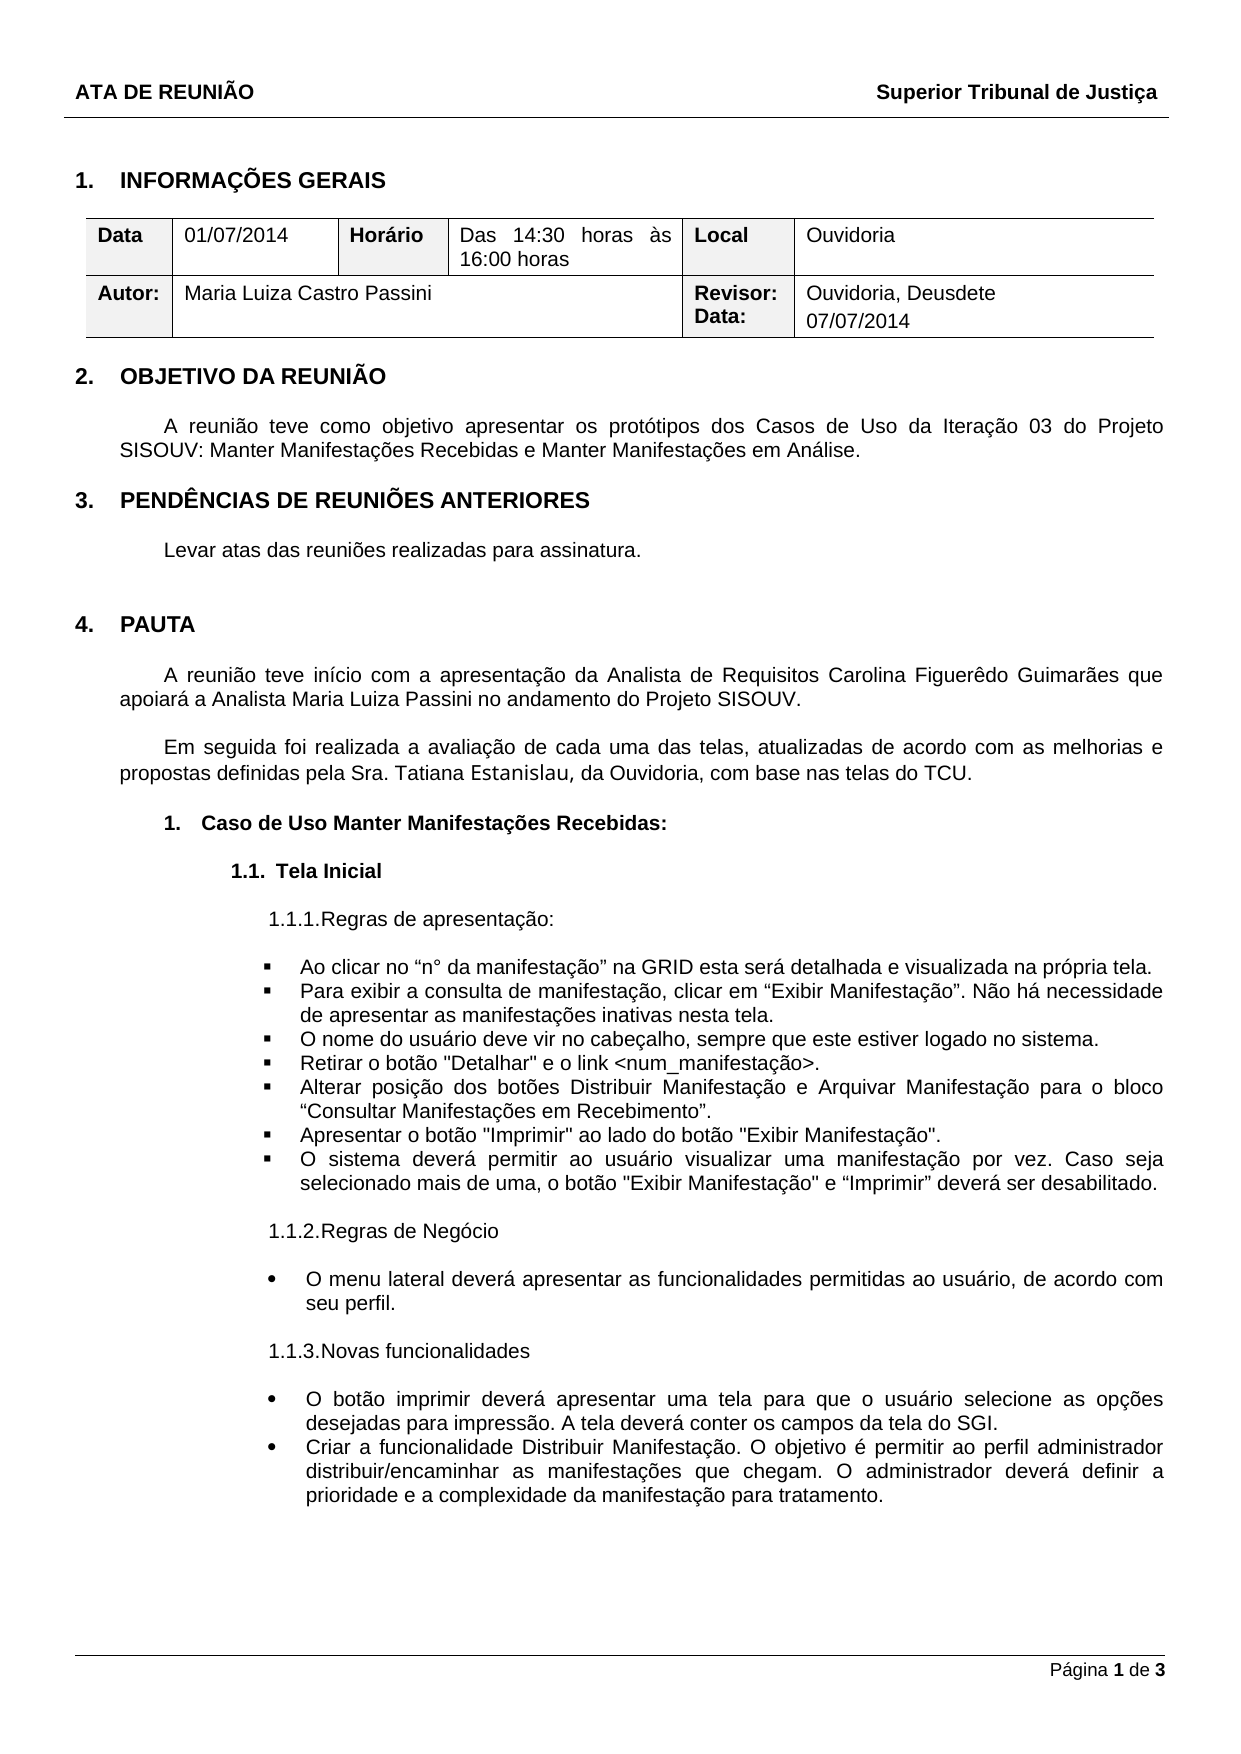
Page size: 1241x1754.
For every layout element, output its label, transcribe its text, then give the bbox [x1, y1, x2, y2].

list Para exibir a consulta de manifestação, clicar em “Exibir Manifestação”. Não há necessidade de apresentar as manifestações inativas nesta tela. [262, 979, 1165, 1027]
table_header Das 14:30 horas às 16:00 horas [449, 219, 682, 275]
table_header Ouvidoria [795, 219, 1154, 275]
list O nome do usuário deve vir no cabeçalho, sempre que este estiver logado no sistema. [262, 1027, 1165, 1051]
text A reunião teve início com a apresentação da Analista de Requisitos Carolina Figuerêdo Guimarães que apoiará a Analista Maria Luiza Passini no andamento do Projeto SISOUV. [119, 663, 1165, 711]
table_header Horário [339, 219, 448, 275]
list O sistema deverá permitir ao usuário visualizar uma manifestação por vez. Caso seja selecionado mais de uma, o botão "Exibir Manifestação" e “Imprimir” deverá ser desabilitado. [262, 1147, 1165, 1195]
list Apresentar o botão "Imprimir" ao lado do botão "Exibir Manifestação". [262, 1123, 1165, 1147]
table_header Data [86, 219, 172, 275]
list Regras de apresentação: [268, 907, 1165, 931]
list Alterar posição dos botões Distribuir Manifestação e Arquivar Manifestação para o bloco “Consultar Manifestações em Recebimento”. [262, 1075, 1165, 1123]
text Levar atas das reuniões realizadas para assinatura. [164, 538, 1165, 562]
list Tela Inicial [231, 859, 1165, 883]
table_header 01/07/2014 [173, 219, 338, 275]
list O botão imprimir deverá apresentar uma tela para que o usuário selecione as opções desejadas para impressão. A tela deverá conter os campos da tela do SGI. [268, 1387, 1165, 1435]
list Ao clicar no “n° da manifestação” na GRID esta será detalhada e visualizada na própria tela. [262, 954, 1165, 979]
subtitle OBJETIVO DA REUNIÃO [75, 363, 1168, 389]
list Novas funcionalidades [268, 1339, 1165, 1363]
list Retirar o botão "Detalhar" e o link <num_manifestação>. [262, 1051, 1165, 1075]
table_cell Ouvidoria, Deusdete 07/07/2014 [795, 276, 1154, 337]
table_cell Revisor:Data: [683, 276, 794, 337]
subtitle PENDÊNCIAS DE REUNIÕES ANTERIORES [75, 487, 1168, 513]
table_header Local [683, 219, 794, 275]
list Caso de Uso Manter Manifestações Recebidas: [164, 811, 1165, 835]
subtitle INFORMAÇÕES GERAIS [75, 167, 1168, 193]
list Criar a funcionalidade Distribuir Manifestação. O objetivo é permitir ao perfil administrador distribuir/encaminhar as manifestações que chegam. O administrador deverá definir a prioridade e a complexidade da manifestação para tratamento. [268, 1435, 1165, 1507]
list Regras de Negócio [268, 1219, 1165, 1243]
list O menu lateral deverá apresentar as funcionalidades permitidas ao usuário, de acordo com seu perfil. [268, 1267, 1165, 1315]
table_cell Maria Luiza Castro Passini [173, 276, 682, 337]
table_cell Autor: [86, 276, 172, 337]
text A reunião teve como objetivo apresentar os protótipos dos Casos de Uso da Iteração 03 do Projeto SISOUV: Manter Manifestações Recebidas e Manter Manifestações em Análise. [119, 414, 1165, 462]
text Em seguida foi realizada a avaliação de cada uma das telas, atualizadas de acordo com as melhorias e propostas definidas pela Sra. Tatiana Estanislau, da Ouvidoria, com base nas telas do TCU. [119, 734, 1165, 787]
subtitle PAUTA [75, 611, 1168, 638]
